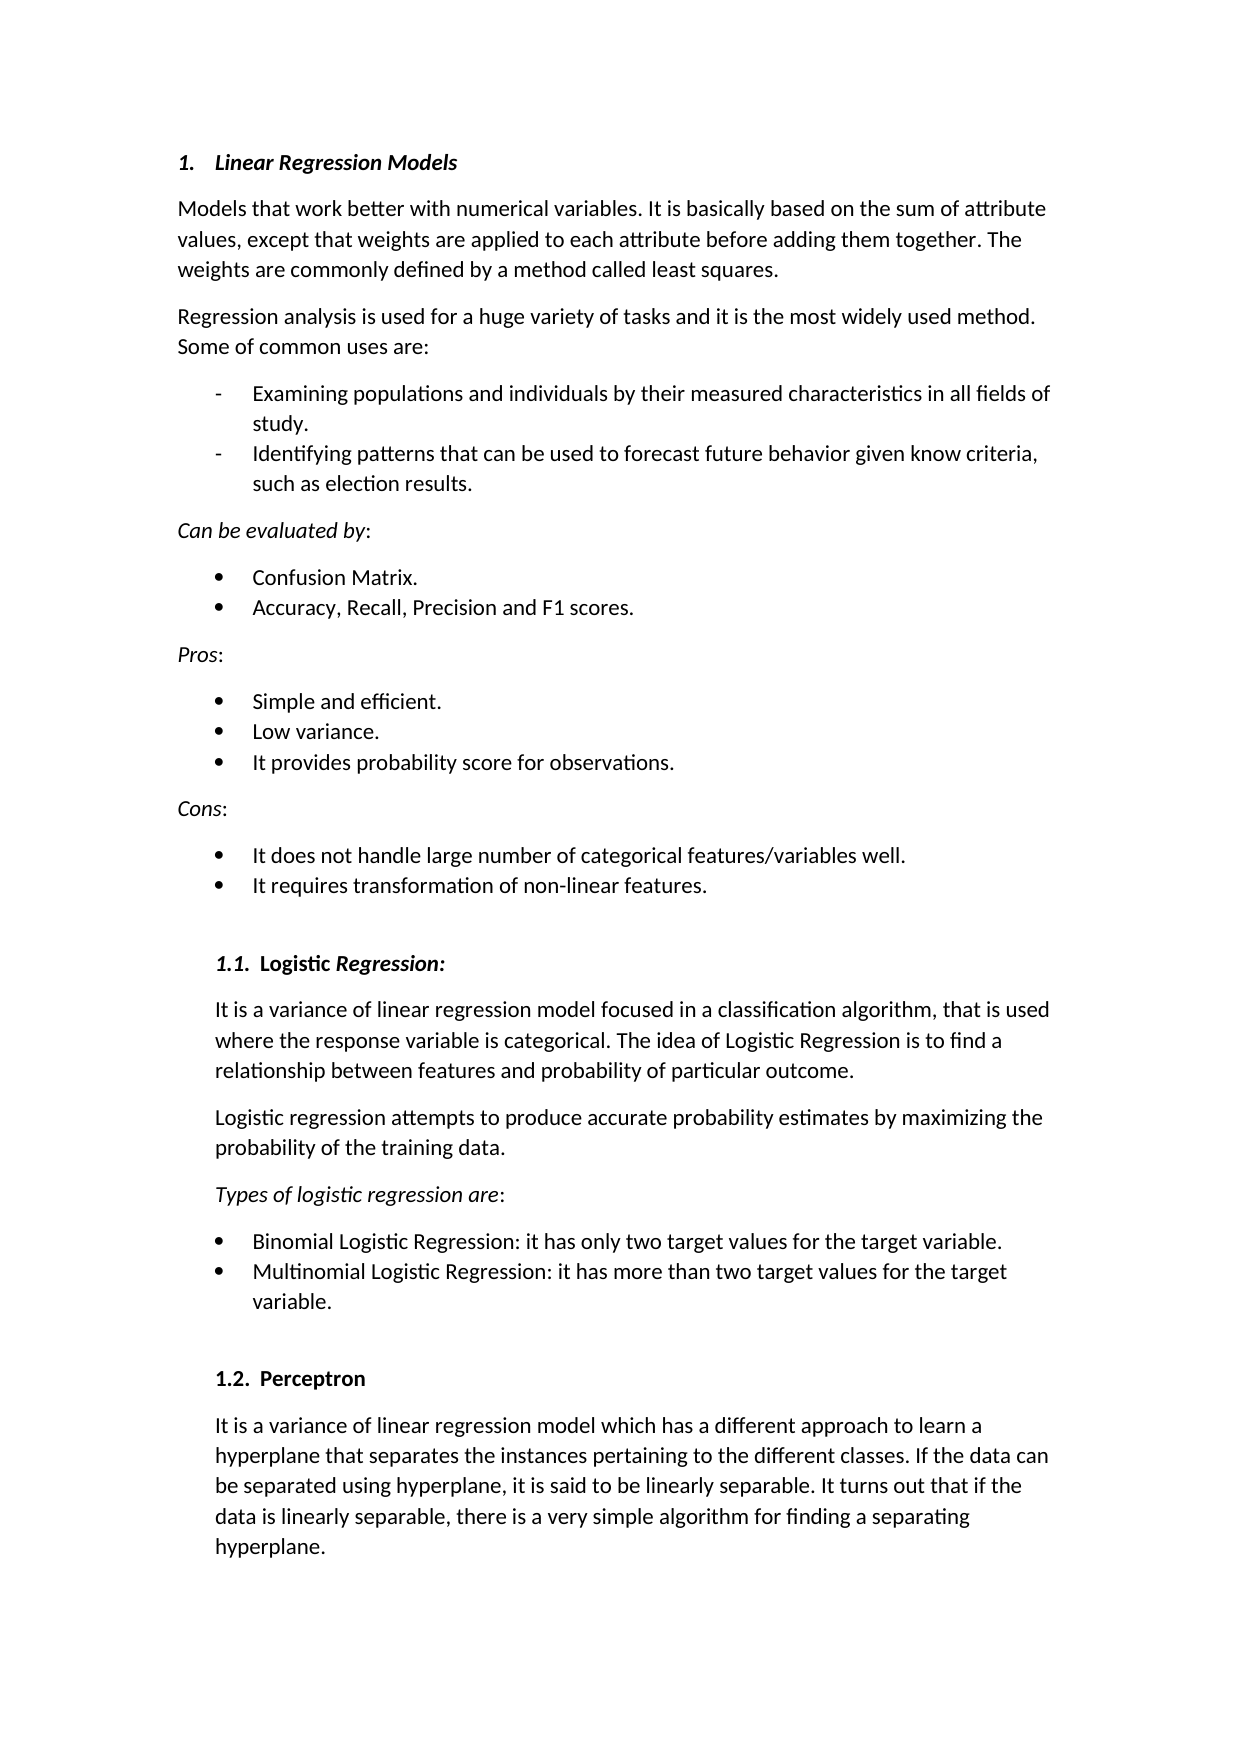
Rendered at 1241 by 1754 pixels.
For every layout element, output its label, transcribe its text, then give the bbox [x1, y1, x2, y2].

list Examining populations and individuals by their measured characteristics in all fields of study. [215, 379, 1063, 437]
list Confusion Matrix. [215, 563, 1063, 591]
text Models that work better with numerical variables. It is basically based on the sum of attribute values, except that weights are applied to each attribute before adding them together. The weights are commonly defined by a method called least squares. [177, 194, 1063, 283]
list It does not handle large number of categorical features/variables well. [215, 841, 1063, 869]
text Pros: [177, 640, 1063, 668]
list It provides probability score for observations. [215, 748, 1063, 776]
list Linear Regression Models [177, 148, 1063, 176]
list It requires transformation of non-linear features. [215, 872, 1063, 899]
text It is a variance of linear regression model focused in a classification algorithm, that is used where the response variable is categorical. The idea of Logistic Regression is to find a relationship between features and probability of particular outcome. [215, 996, 1063, 1084]
list Accuracy, Recall, Precision and F1 scores. [215, 593, 1063, 621]
text Can be evaluated by: [177, 516, 1063, 544]
text Cons: [177, 794, 1063, 822]
text Logistic regression attempts to produce accurate probability estimates by maximizing the probability of the training data. [215, 1103, 1063, 1161]
list Logistic Regression: [215, 949, 1063, 977]
text Types of logistic regression are: [215, 1180, 1063, 1208]
text Regression analysis is used for a huge variety of tasks and it is the most widely used method. Some of common uses are: [177, 302, 1063, 360]
list Low variance. [215, 717, 1063, 745]
list Binomial Logistic Regression: it has only two target values for the target variable. [215, 1227, 1063, 1255]
text It is a variance of linear regression model which has a different approach to learn a hyperplane that separates the instances pertaining to the different classes. If the data can be separated using hyperplane, it is said to be linearly separable. It turns out that if the data is linearly separable, there is a very simple algorithm for finding a separating hyperplane. [215, 1411, 1063, 1560]
list Perceptron [215, 1364, 1063, 1392]
list Multinomial Logistic Regression: it has more than two target values for the target variable. [215, 1257, 1063, 1315]
list Identifying patterns that can be used to forecast future behavior given know criteria, such as election results. [215, 439, 1063, 497]
list Simple and efficient. [215, 687, 1063, 715]
